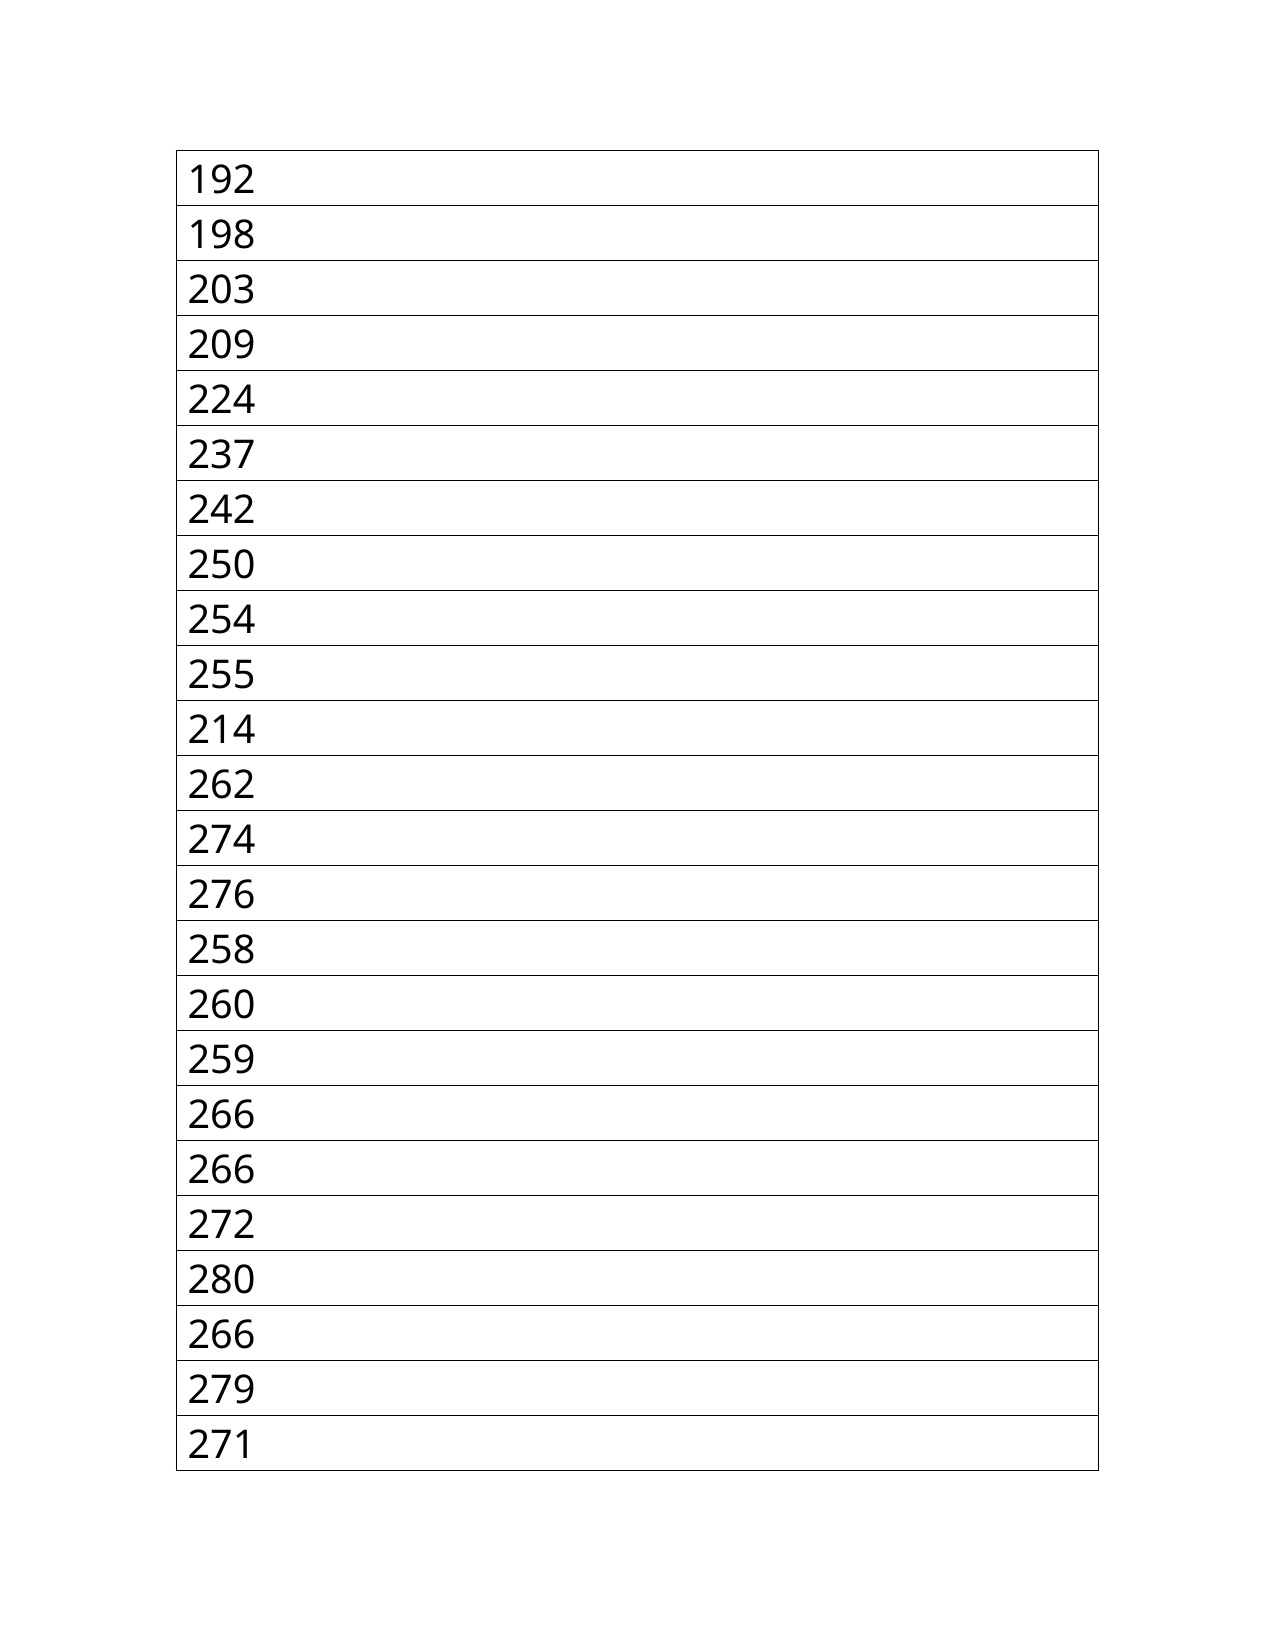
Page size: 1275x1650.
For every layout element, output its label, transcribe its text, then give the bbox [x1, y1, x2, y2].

table_cell 224 [177, 371, 1098, 425]
table_cell 209 [177, 316, 1098, 370]
table_cell 254 [177, 591, 1098, 645]
table_cell 262 [177, 756, 1098, 810]
table_cell 242 [177, 481, 1098, 535]
table_cell 271 [177, 1416, 1098, 1470]
table_cell 237 [177, 426, 1098, 480]
table_cell 260 [177, 976, 1098, 1030]
table_cell 279 [177, 1361, 1098, 1415]
table_cell 276 [177, 866, 1098, 920]
table_cell 266 [177, 1141, 1098, 1195]
table_cell 280 [177, 1251, 1098, 1305]
table_cell 266 [177, 1086, 1098, 1140]
table_cell 266 [177, 1306, 1098, 1360]
table_cell 259 [177, 1031, 1098, 1085]
table_cell 250 [177, 536, 1098, 590]
table_cell 192 [177, 151, 1098, 205]
table_cell 274 [177, 811, 1098, 865]
table_cell 272 [177, 1196, 1098, 1250]
table_cell 203 [177, 261, 1098, 315]
table_cell 214 [177, 701, 1098, 755]
table_cell 198 [177, 206, 1098, 260]
table_cell 258 [177, 921, 1098, 975]
table_cell 255 [177, 646, 1098, 700]
